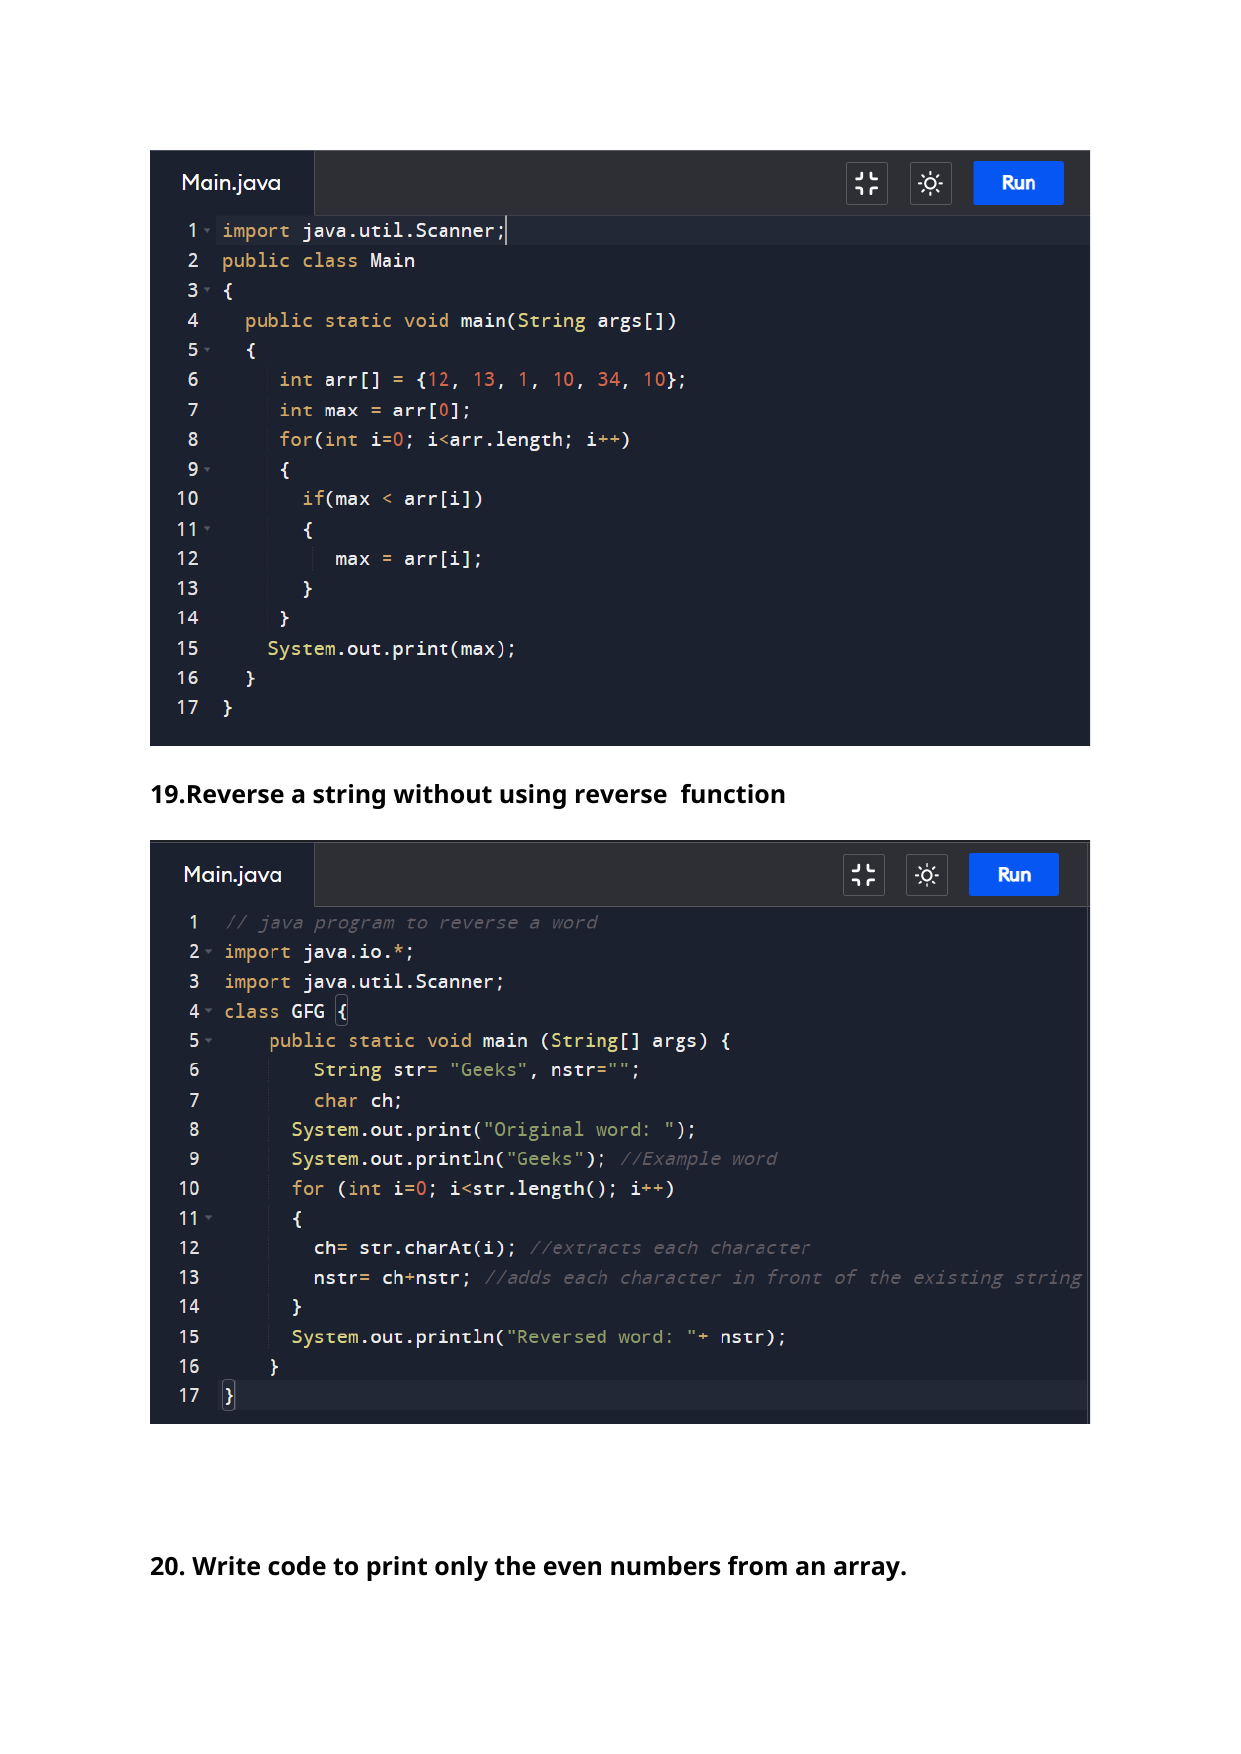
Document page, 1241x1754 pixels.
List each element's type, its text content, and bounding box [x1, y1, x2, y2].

picture [150, 150, 1091, 746]
subtitle 19.Reverse a string without using reverse function [150, 777, 1090, 811]
subtitle 20. Write code to print only the even numbers from an array. [150, 1548, 1090, 1582]
picture [150, 840, 1091, 1424]
